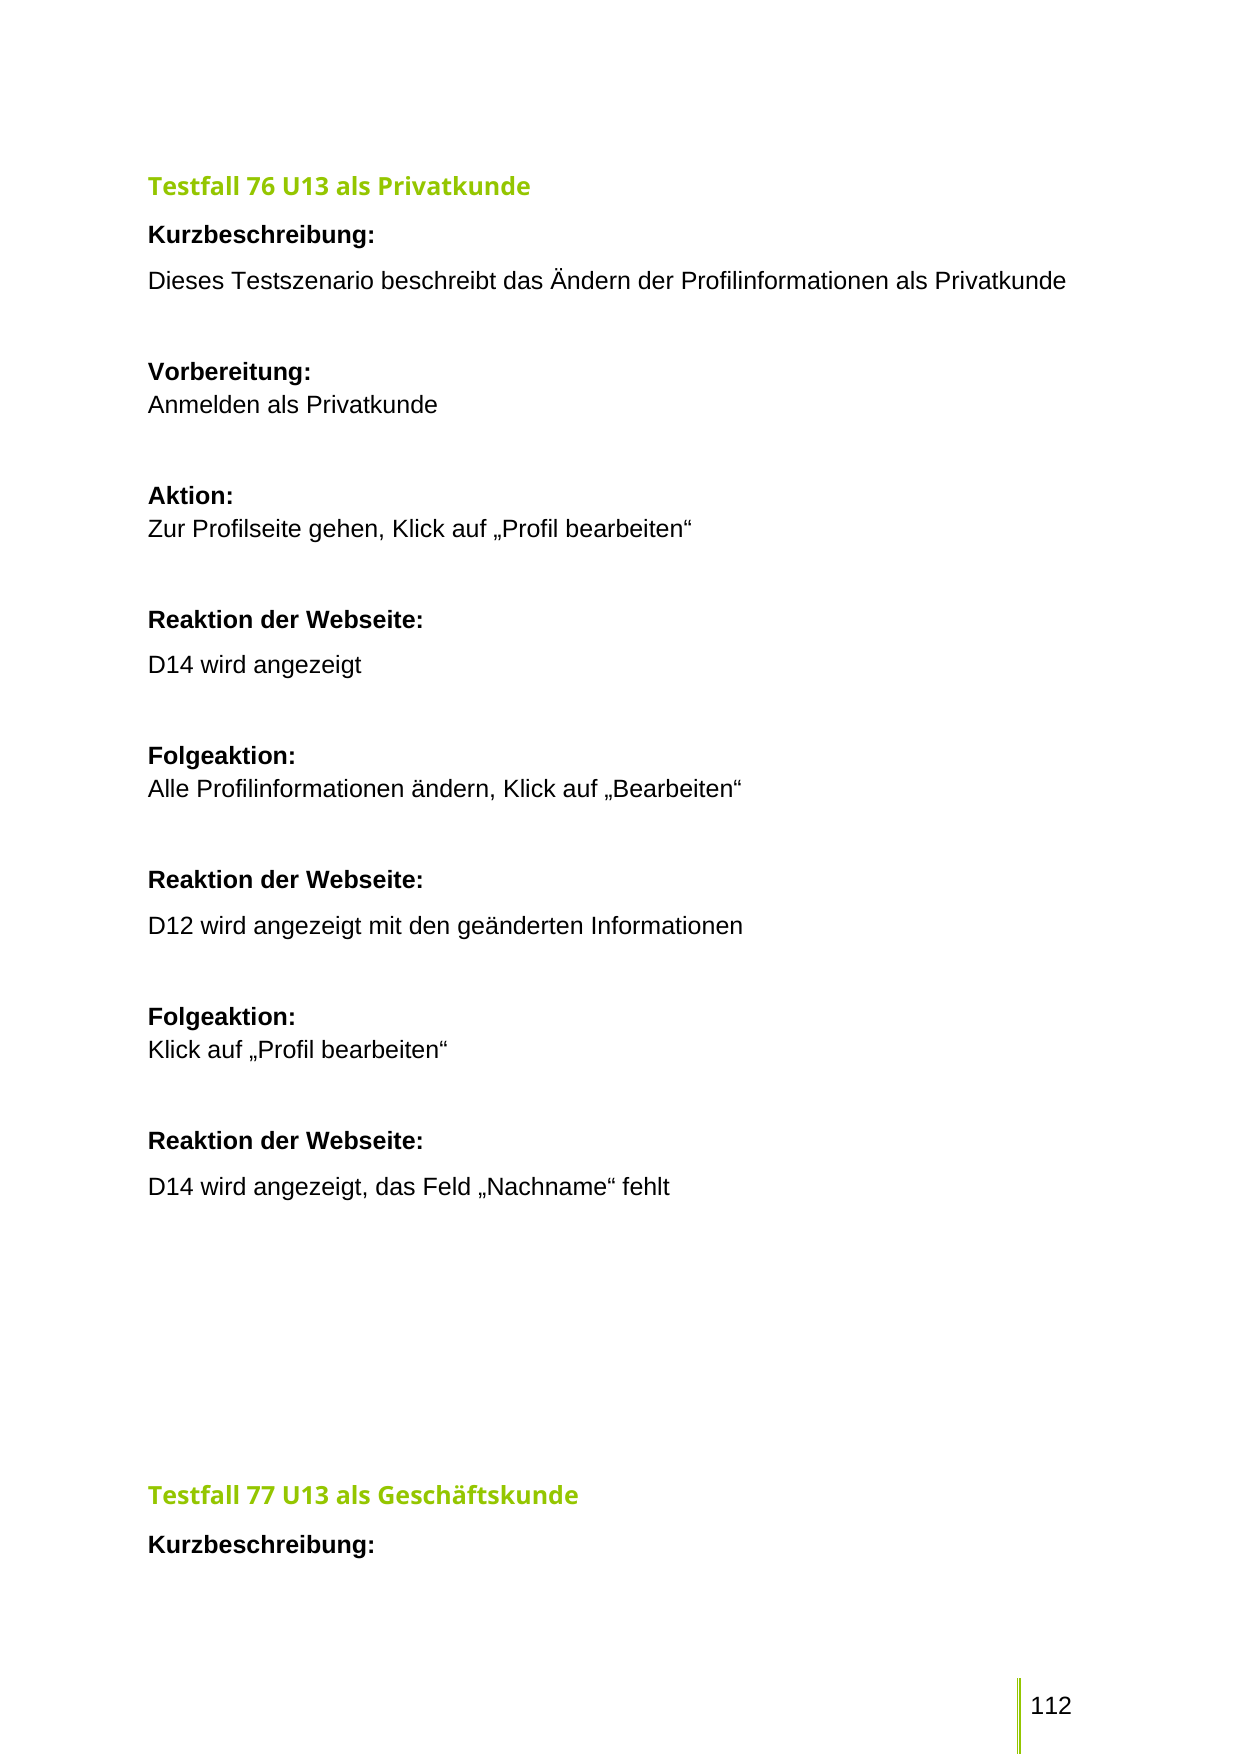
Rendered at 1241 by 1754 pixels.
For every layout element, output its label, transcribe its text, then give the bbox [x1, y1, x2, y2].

text Reaktion der Webseite: [148, 1126, 1093, 1155]
text Kurzbeschreibung: [148, 220, 1093, 249]
text D12 wird angezeigt mit den geänderten Informationen [148, 911, 1093, 940]
subtitle Testfall 77 U13 als Geschäftskunde [148, 1478, 1093, 1512]
text Folgeaktion: Klick auf „Profil bearbeiten“ [148, 1002, 1093, 1064]
text Reaktion der Webseite: [148, 605, 1093, 633]
text Reaktion der Webseite: [148, 865, 1093, 894]
subtitle Testfall 76 U13 als Privatkunde [148, 168, 1093, 202]
text Dieses Testszenario beschreibt das Ändern der Profilinformationen als Privatkunde [148, 266, 1093, 294]
text Kurzbeschreibung: [148, 1530, 1093, 1558]
text D14 wird angezeigt, das Feld „Nachname“ fehlt [148, 1172, 1093, 1200]
text Folgeaktion: Alle Profilinformationen ändern, Klick auf „Bearbeiten“ [148, 741, 1093, 803]
text Vorbereitung: Anmelden als Privatkunde [148, 357, 1093, 418]
text D14 wird angezeigt [148, 650, 1093, 679]
text Aktion: Zur Profilseite gehen, Klick auf „Profil bearbeiten“ [148, 481, 1093, 542]
